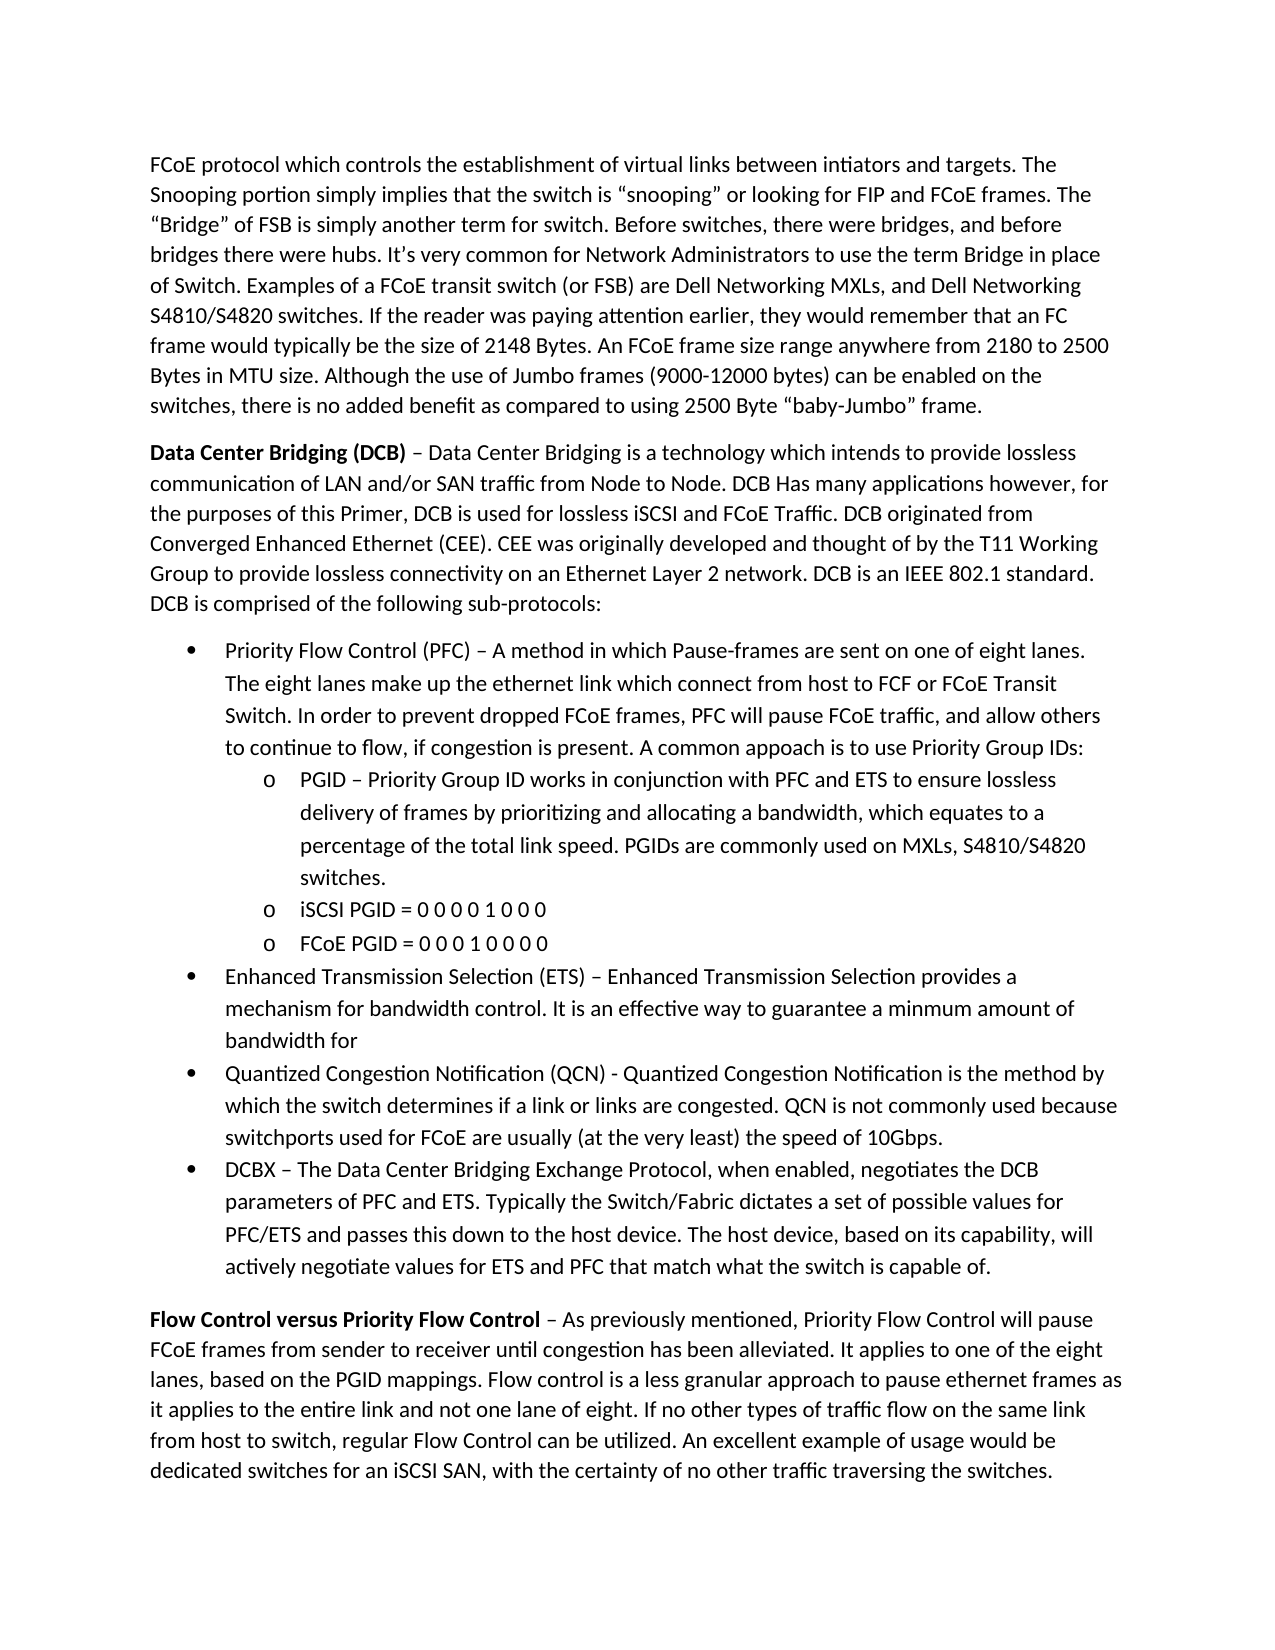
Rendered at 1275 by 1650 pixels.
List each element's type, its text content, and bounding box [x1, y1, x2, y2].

text Data Center Bridging (DCB) – Data Center Bridging is a technology which intends to provide lossless communication of LAN and/or SAN traffic from Node to Node. DCB Has many applications however, for the purposes of this Primer, DCB is used for lossless iSCSI and FCoE Traffic. DCB originated from Converged Enhanced Ethernet (CEE). CEE was originally developed and thought of by the T11 Working Group to provide lossless connectivity on an Ethernet Layer 2 network. DCB is an IEEE 802.1 standard. DCB is comprised of the following sub-protocols: [150, 438, 1125, 618]
list DCBX – The Data Center Bridging Exchange Protocol, when enabled, negotiates the DCB parameters of PFC and ETS. Typically the Switch/Fabric dictates a set of possible values for PFC/ETS and passes this down to the host device. The host device, based on its capability, will actively negotiate values for ETS and PFC that match what the switch is capable of. [187, 1155, 1125, 1280]
list iSCSI PGID = 0 0 0 0 1 0 0 0 [262, 895, 1125, 924]
list Priority Flow Control (PFC) – A method in which Pause-frames are sent on one of eight lanes. The eight lanes make up the ethernet link which connect from host to FCF or FCoE Transit Switch. In order to prevent dropped FCoE frames, PFC will pause FCoE traffic, and allow others to continue to flow, if congestion is present. A common appoach is to use Priority Group IDs: [187, 636, 1125, 761]
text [150, 150, 1125, 420]
list Enhanced Transmission Selection (ETS) – Enhanced Transmission Selection provides a mechanism for bandwidth control. It is an effective way to guarantee a minmum amount of bandwidth for [187, 962, 1125, 1054]
list FCoE PGID = 0 0 0 1 0 0 0 0 [262, 929, 1125, 958]
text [150, 1305, 1125, 1484]
list Quantized Congestion Notification (QCN) - Quantized Congestion Notification is the method by which the switch determines if a link or links are congested. QCN is not commonly used because switchports used for FCoE are usually (at the very least) the speed of 10Gbps. [187, 1059, 1125, 1151]
list PGID – Priority Group ID works in conjunction with PFC and ETS to ensure lossless delivery of frames by prioritizing and allocating a bandwidth, which equates to a percentage of the total link speed. PGIDs are commonly used on MXLs, S4810/S4820 switches. [262, 765, 1125, 891]
